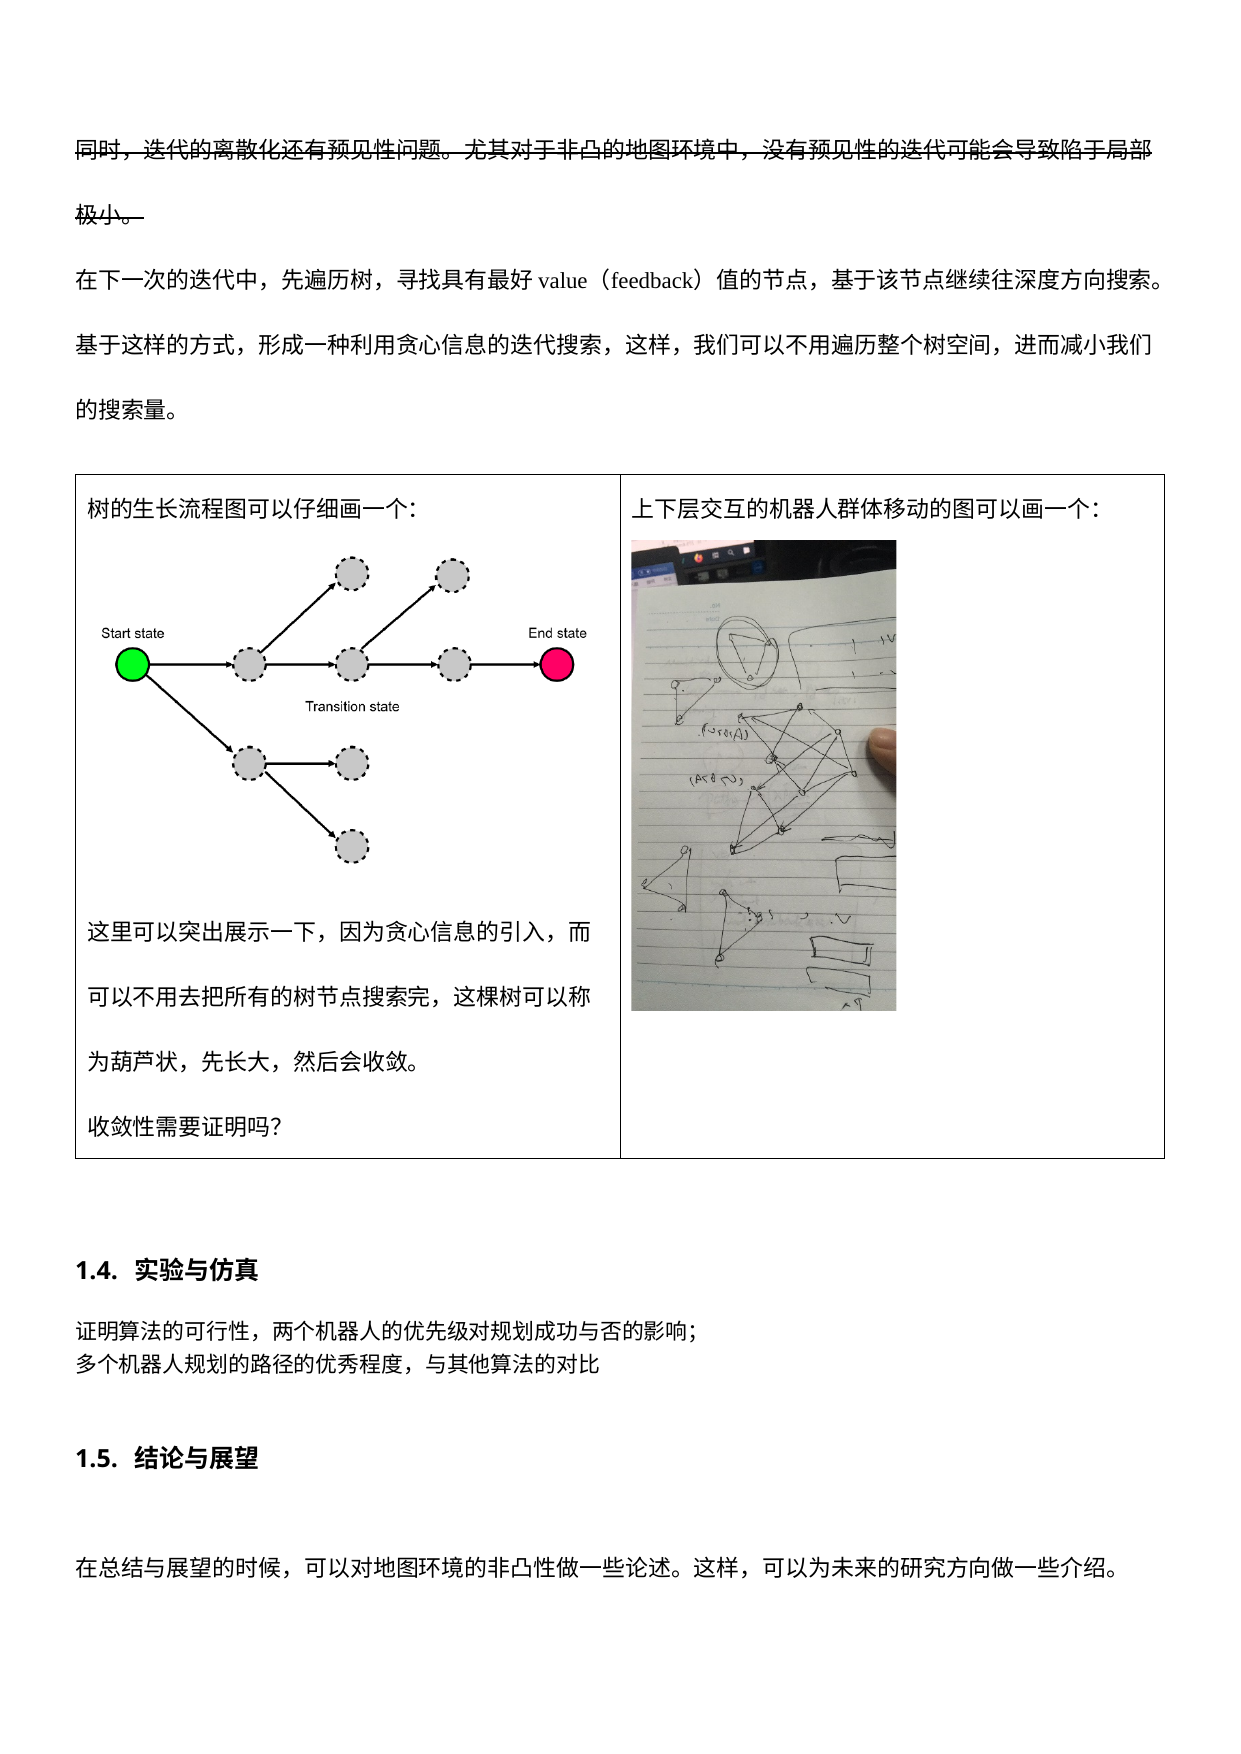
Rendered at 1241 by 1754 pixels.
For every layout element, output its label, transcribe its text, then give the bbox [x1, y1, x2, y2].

subtitle 实验与仿真 [75, 1236, 1165, 1301]
table_header 树的生长流程图可以仔细画一个： 这里可以突出展示一下，因为贪心信息的引入，而可以不用去把所有的树节点搜索完，这棵树可以称为葫芦状，先长大，然后会收敛。 收敛性需要证明吗？ [76, 475, 620, 1158]
table_header 上下层交互的机器人群体移动的图可以画一个： [621, 475, 1164, 1158]
text 证明算法的可行性，两个机器人的优先级对规划成功与否的影响； [75, 1314, 1165, 1346]
picture [631, 540, 897, 1011]
text 多个机器人规划的路径的优秀程度，与其他算法的对比 [75, 1346, 1165, 1379]
text 同时，迭代的离散化还有预见性问题。尤其对于非凸的地图环境中，没有预见性的迭代可能会导致陷于局部极小。 [75, 117, 1165, 247]
text 在总结与展望的时候，可以对地图环境的非凸性做一些论述。这样，可以为未来的研究方向做一些介绍。 [75, 1534, 1165, 1599]
subtitle 结论与展望 [75, 1424, 1165, 1489]
picture [86, 540, 604, 879]
text 在下一次的迭代中，先遍历树，寻找具有最好value（feedback）值的节点，基于该节点继续往深度方向搜索。基于这样的方式，形成一种利用贪心信息的迭代搜索，这样，我们可以不用遍历整个树空间，进而减小我们的搜索量。 [75, 247, 1165, 442]
